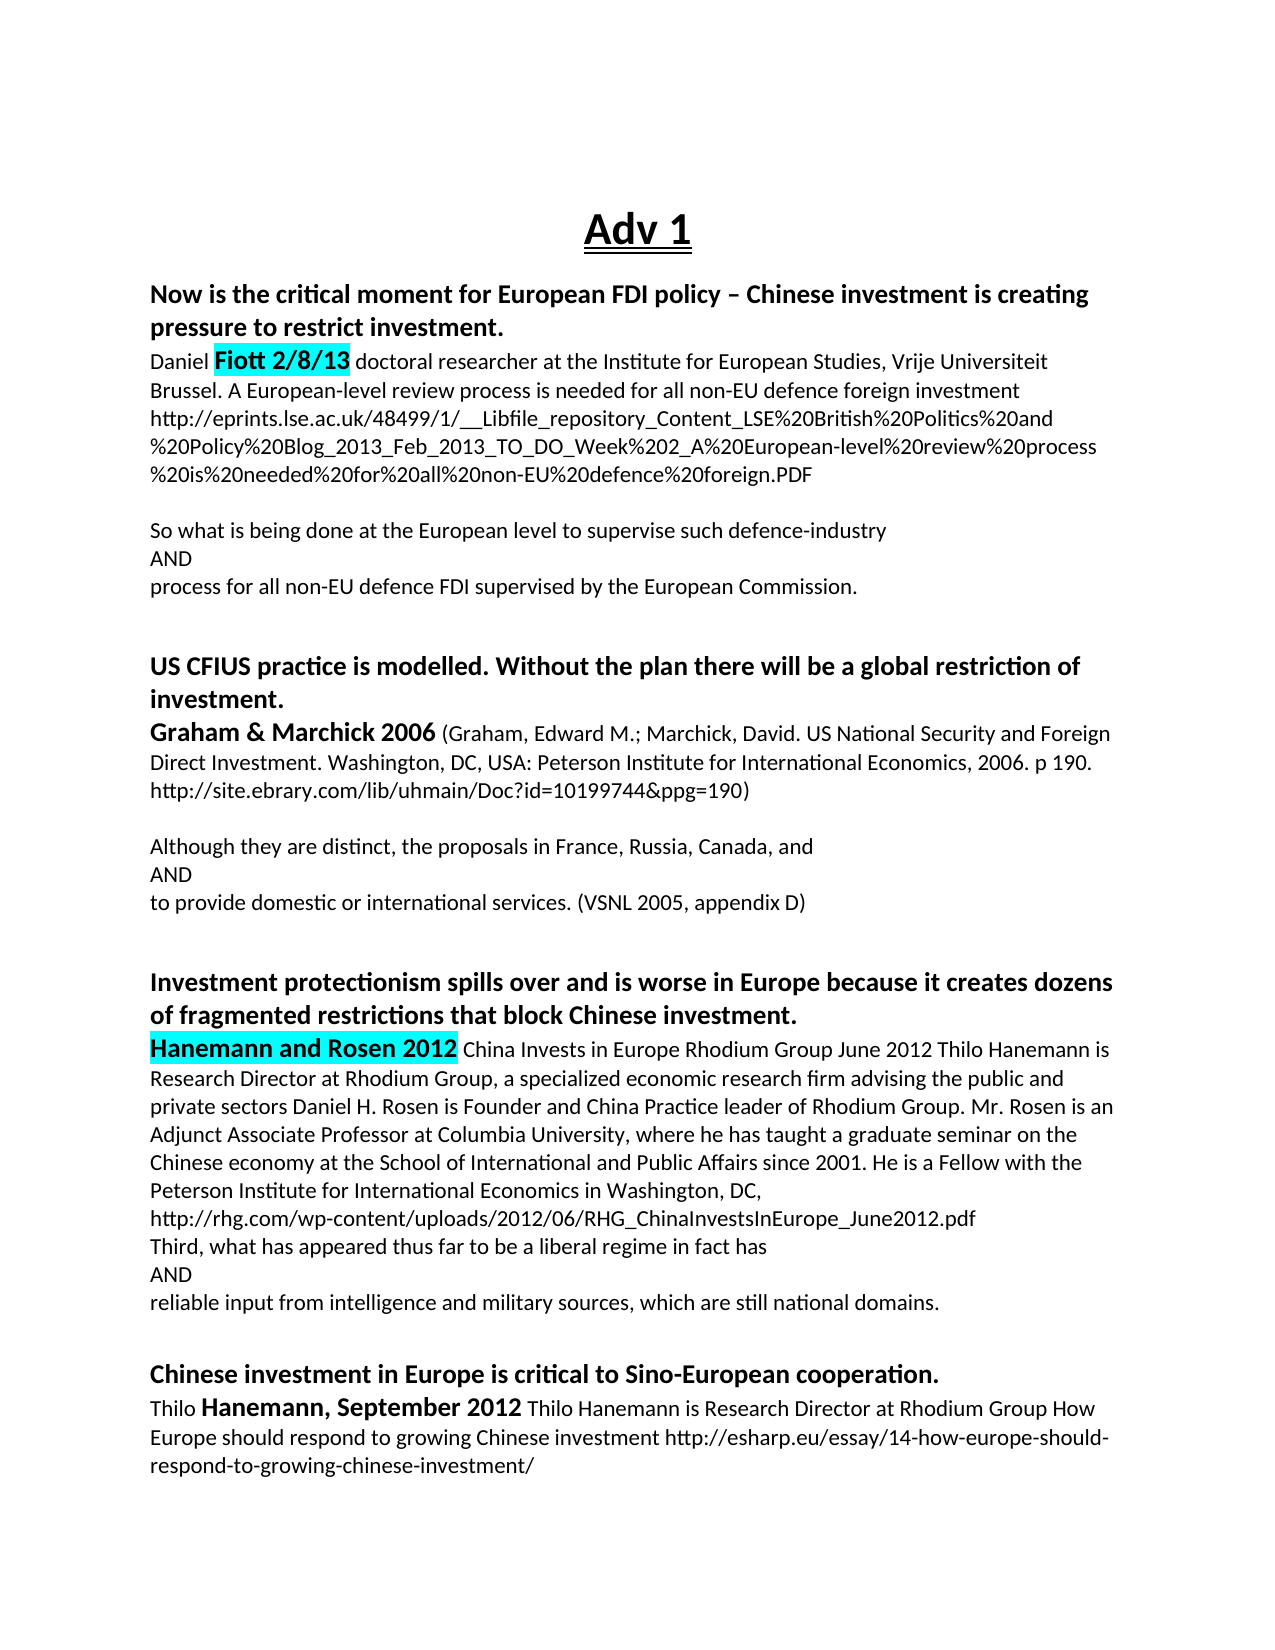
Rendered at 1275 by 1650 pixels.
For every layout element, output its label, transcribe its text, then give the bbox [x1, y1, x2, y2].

text Although they are distinct, the proposals in France, Russia, Canada, and [150, 832, 1125, 860]
subtitle Adv 1 [150, 200, 1125, 256]
text process for all non-EU defence FDI supervised by the European Commission. [150, 572, 1125, 600]
text Graham & Marchick 2006 (Graham, Edward M.; Marchick, David. US National Security and Foreign Direct Investment. Washington, DC, USA: Peterson Institute for International Economics, 2006. p 190. http://site.ebrary.com/lib/uhmain/Doc?id=10199744&ppg=190) [150, 715, 1125, 804]
subtitle Now is the critical moment for European FDI policy – Chinese investment is creating pressure to restrict investment. [150, 277, 1125, 343]
text AND [150, 544, 1125, 572]
text AND [150, 860, 1125, 888]
subtitle Investment protectionism spills over and is worse in Europe because it creates dozens of fragmented restrictions that block Chinese investment. [150, 965, 1125, 1031]
text Third, what has appeared thus far to be a liberal regime in fact has [150, 1232, 1125, 1260]
text AND [150, 1260, 1125, 1288]
text reliable input from intelligence and military sources, which are still national domains. [150, 1288, 1125, 1316]
text So what is being done at the European level to supervise such defence-industry [150, 516, 1125, 544]
text Hanemann and Rosen 2012 China Invests in Europe Rhodium Group June 2012 Thilo Hanemann is Research Director at Rhodium Group, a specialized economic research firm advising the public and private sectors Daniel H. Rosen is Founder and China Practice leader of Rhodium Group. Mr. Rosen is an Adjunct Associate Professor at Columbia University, where he has taught a graduate seminar on the Chinese economy at the School of International and Public Affairs since 2001. He is a Fellow with the Peterson Institute for International Economics in Washington, DC, http://rhg.com/wp-content/uploads/2012/06/RHG_ChinaInvestsInEurope_June2012.pdf [150, 1031, 1125, 1232]
subtitle US CFIUS practice is modelled. Without the plan there will be a global restriction of investment. [150, 649, 1125, 715]
text to provide domestic or international services. (VSNL 2005, appendix D) [150, 888, 1125, 916]
subtitle Chinese investment in Europe is critical to Sino-European cooperation. [150, 1357, 1125, 1390]
text Thilo Hanemann, September 2012 Thilo Hanemann is Research Director at Rhodium Group How Europe should respond to growing Chinese investment http://esharp.eu/essay/14-how-europe-should-respond-to-growing-chinese-investment/ [150, 1390, 1125, 1479]
text Daniel Fiott 2/8/13 doctoral researcher at the Institute for European Studies, Vrije Universiteit Brussel. A European-level review process is needed for all non-EU defence foreign investment http://eprints.lse.ac.uk/48499/1/__Libfile_repository_Content_LSE%20British%20Politics%20and%20Policy%20Blog_2013_Feb_2013_TO_DO_Week%202_A%20European-level%20review%20process%20is%20needed%20for%20all%20non-EU%20defence%20foreign.PDF [150, 343, 1125, 488]
